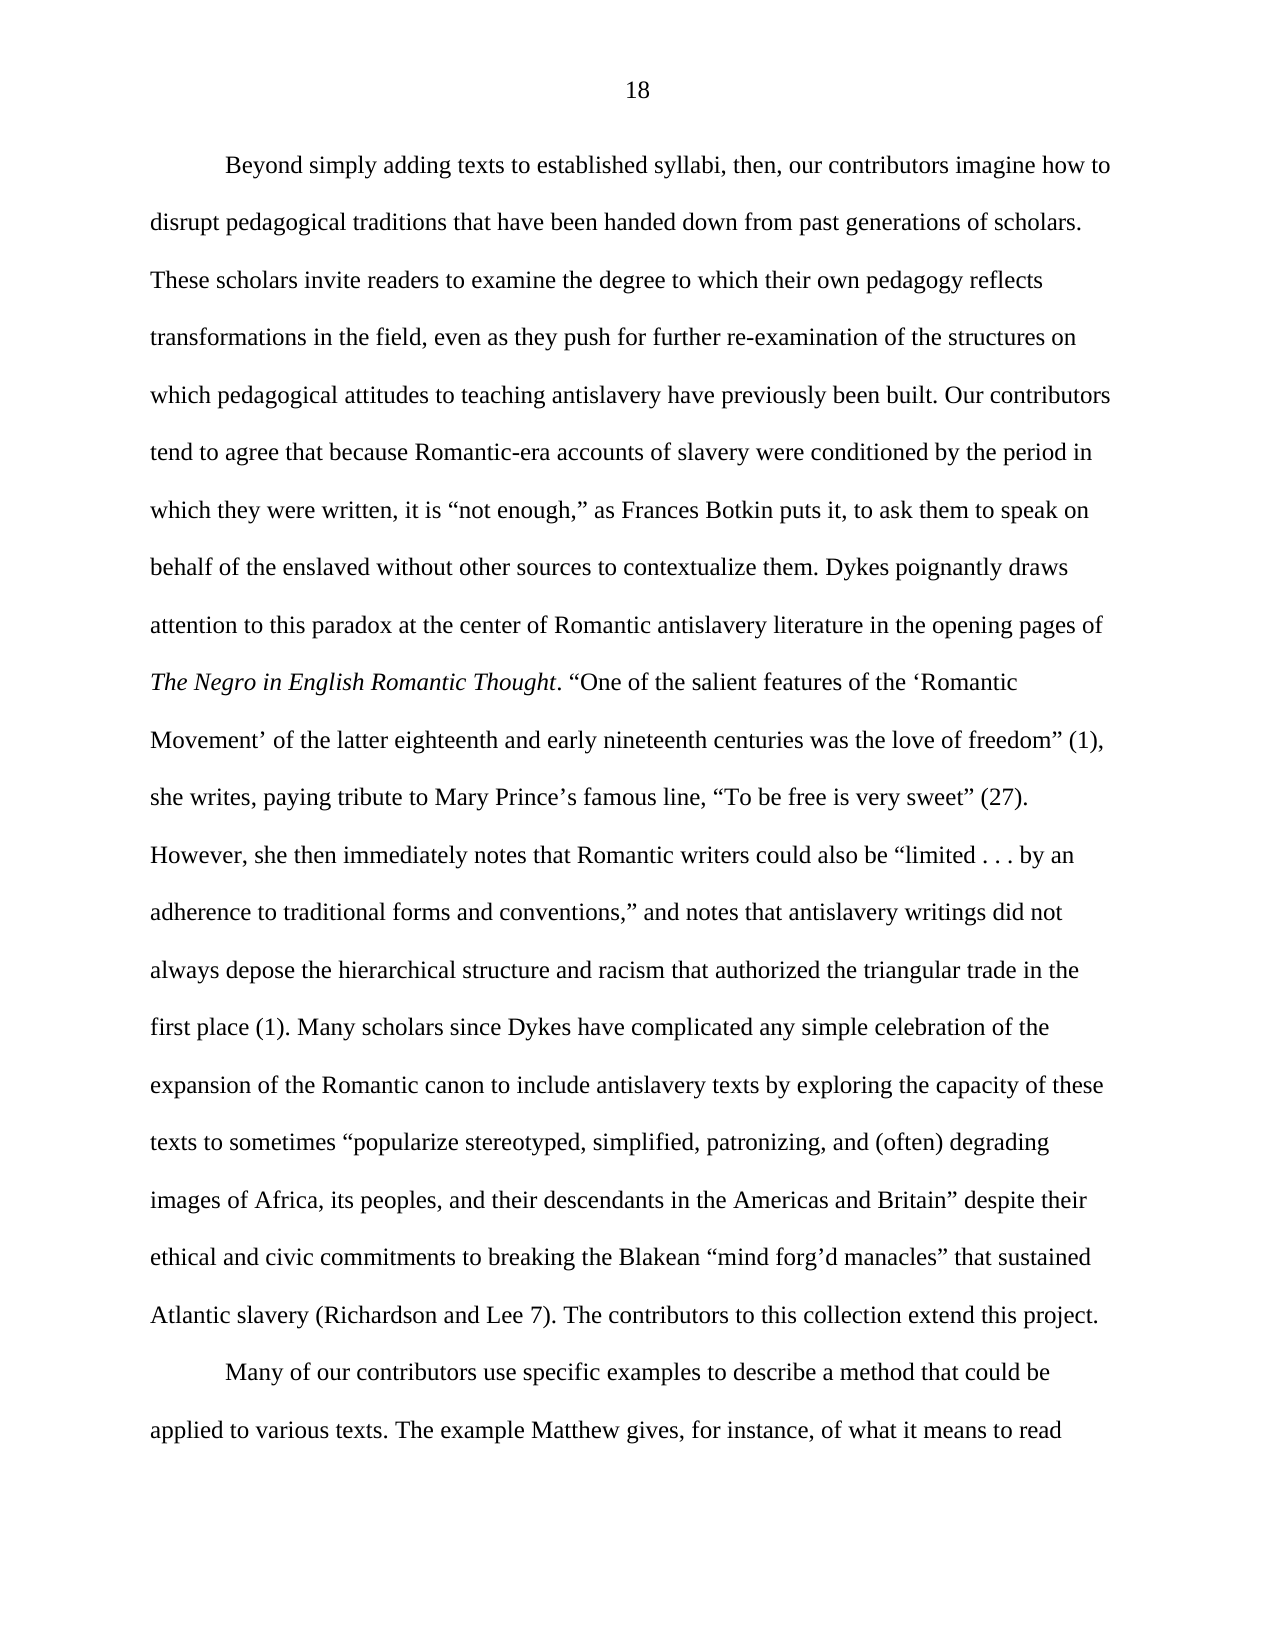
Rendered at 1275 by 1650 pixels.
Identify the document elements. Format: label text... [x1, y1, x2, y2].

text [150, 1357, 1125, 1444]
text Beyond simply adding texts to established syllabi, then, our contributors imagine how to disrupt pedagogical traditions that have been handed down from past generations of scholars. These scholars invite readers to examine the degree to which their own pedagogy reflects transformations in the field, even as they push for further re-examination of the structures on which pedagogical attitudes to teaching antislavery have previously been built. Our contributors tend to agree that because Romantic-era accounts of slavery were conditioned by the period in which they were written, it is “not enough,” as Frances Botkin puts it, to ask them to speak on behalf of the enslaved without other sources to contextualize them. Dykes poignantly draws attention to this paradox at the center of Romantic antislavery literature in the opening pages of The Negro in English Romantic Thought. “One of the salient features of the ‘Romantic Movement’ of the latter eighteenth and early nineteenth centuries was the love of freedom” (1), she writes, paying tribute to Mary Prince’s famous line, “To be free is very sweet” (27). However, she then immediately notes that Romantic writers could also be “limited . . . by an adherence to traditional forms and conventions,” and notes that antislavery writings did not always depose the hierarchical structure and racism that authorized the triangular trade in the first place (1). Many scholars since Dykes have complicated any simple celebration of the expansion of the Romantic canon to include antislavery texts by exploring the capacity of these texts to sometimes “popularize stereotyped, simplified, patronizing, and (often) degrading images of Africa, its peoples, and their descendants in the Americas and Britain” despite their ethical and civic commitments to breaking the Blakean “mind forg’d manacles” that sustained Atlantic slavery (Richardson and Lee 7). The contributors to this collection extend this project. [150, 150, 1125, 1329]
